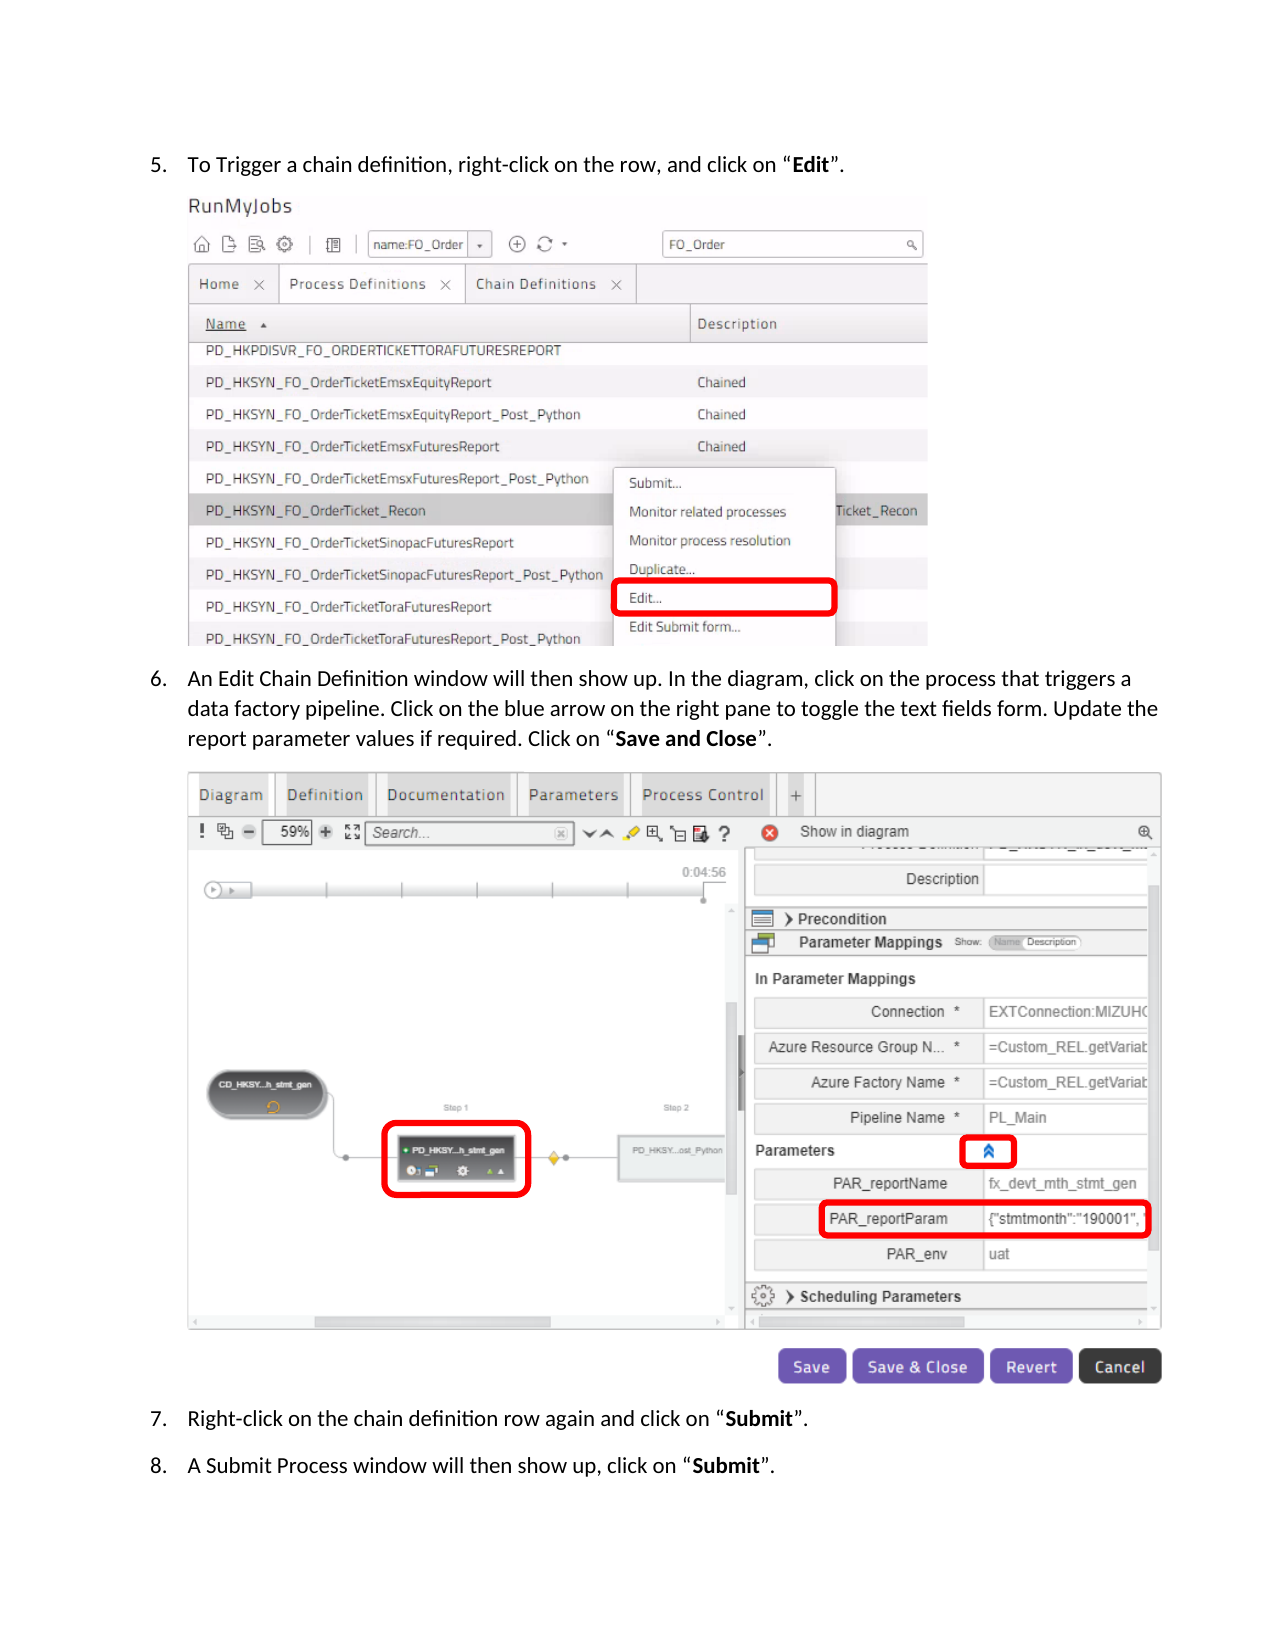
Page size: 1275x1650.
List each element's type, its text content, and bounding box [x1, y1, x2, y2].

picture [187, 771, 1163, 1386]
list Right-click on the chain definition row again and click on “Submit”. [150, 1404, 1162, 1432]
list To Trigger a chain definition, right-click on the row, and click on “Edit”. [150, 150, 1162, 178]
picture [187, 196, 928, 646]
list An Edit Chain Definition window will then show up. In the diagram, click on the process that triggers a data factory pipeline. Click on the blue arrow on the right pane to toggle the text fields form. Update the report parameter values if required. Click on “Save and Close”. [150, 664, 1162, 753]
list A Submit Process window will then show up, click on “Submit”. [150, 1451, 1162, 1479]
